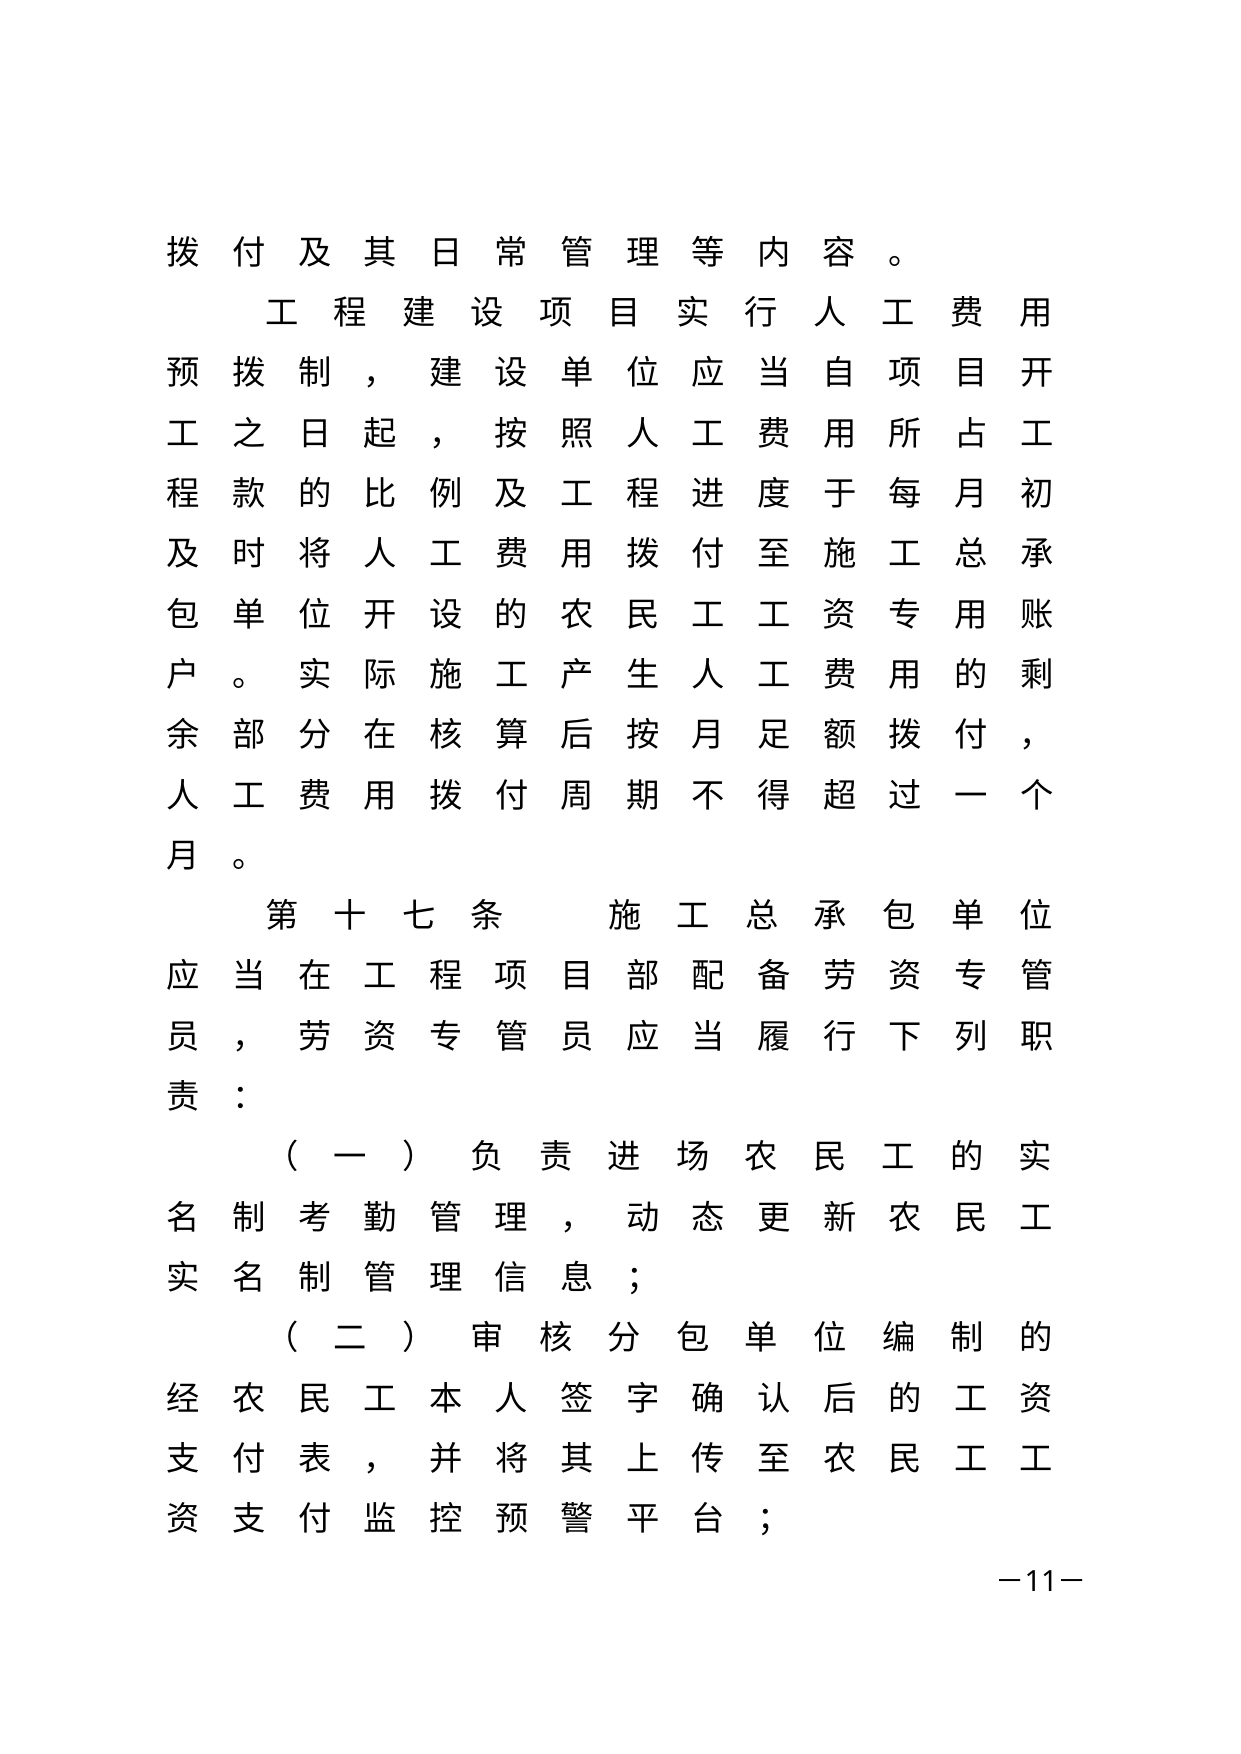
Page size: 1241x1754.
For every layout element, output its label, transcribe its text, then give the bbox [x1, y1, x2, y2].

text 第十六条 施工总承包单位应当自工程施工合同签订之日起三十日内，在工程建设项目所在地开设农民工工资专用账户，专项用于支付农民工工资，并与建设单位、开户银行签订资金管理三方协议，约定账户用途、资金拨付及其日常管理等内容。 [167, 219, 1085, 280]
text （二）审核分包单位编制的经农民工本人签字确认后的工资支付表，并将其上传至农民工工资支付监控预警平台； [167, 1305, 1085, 1546]
text （一）负责进场农民工的实名制考勤管理，动态更新农民工实名制管理信息； [167, 1124, 1085, 1305]
text 第十七条 施工总承包单位应当在工程项目部配备劳资专管员，劳资专管员应当履行下列职责： [167, 883, 1085, 1124]
text 工程建设项目实行人工费用预拨制，建设单位应当自项目开工之日起，按照人工费用所占工程款的比例及工程进度于每月初及时将人工费用拨付至施工总承包单位开设的农民工工资专用账户。实际施工产生人工费用的剩余部分在核算后按月足额拨付，人工费用拨付周期不得超过一个月。 [167, 280, 1085, 883]
